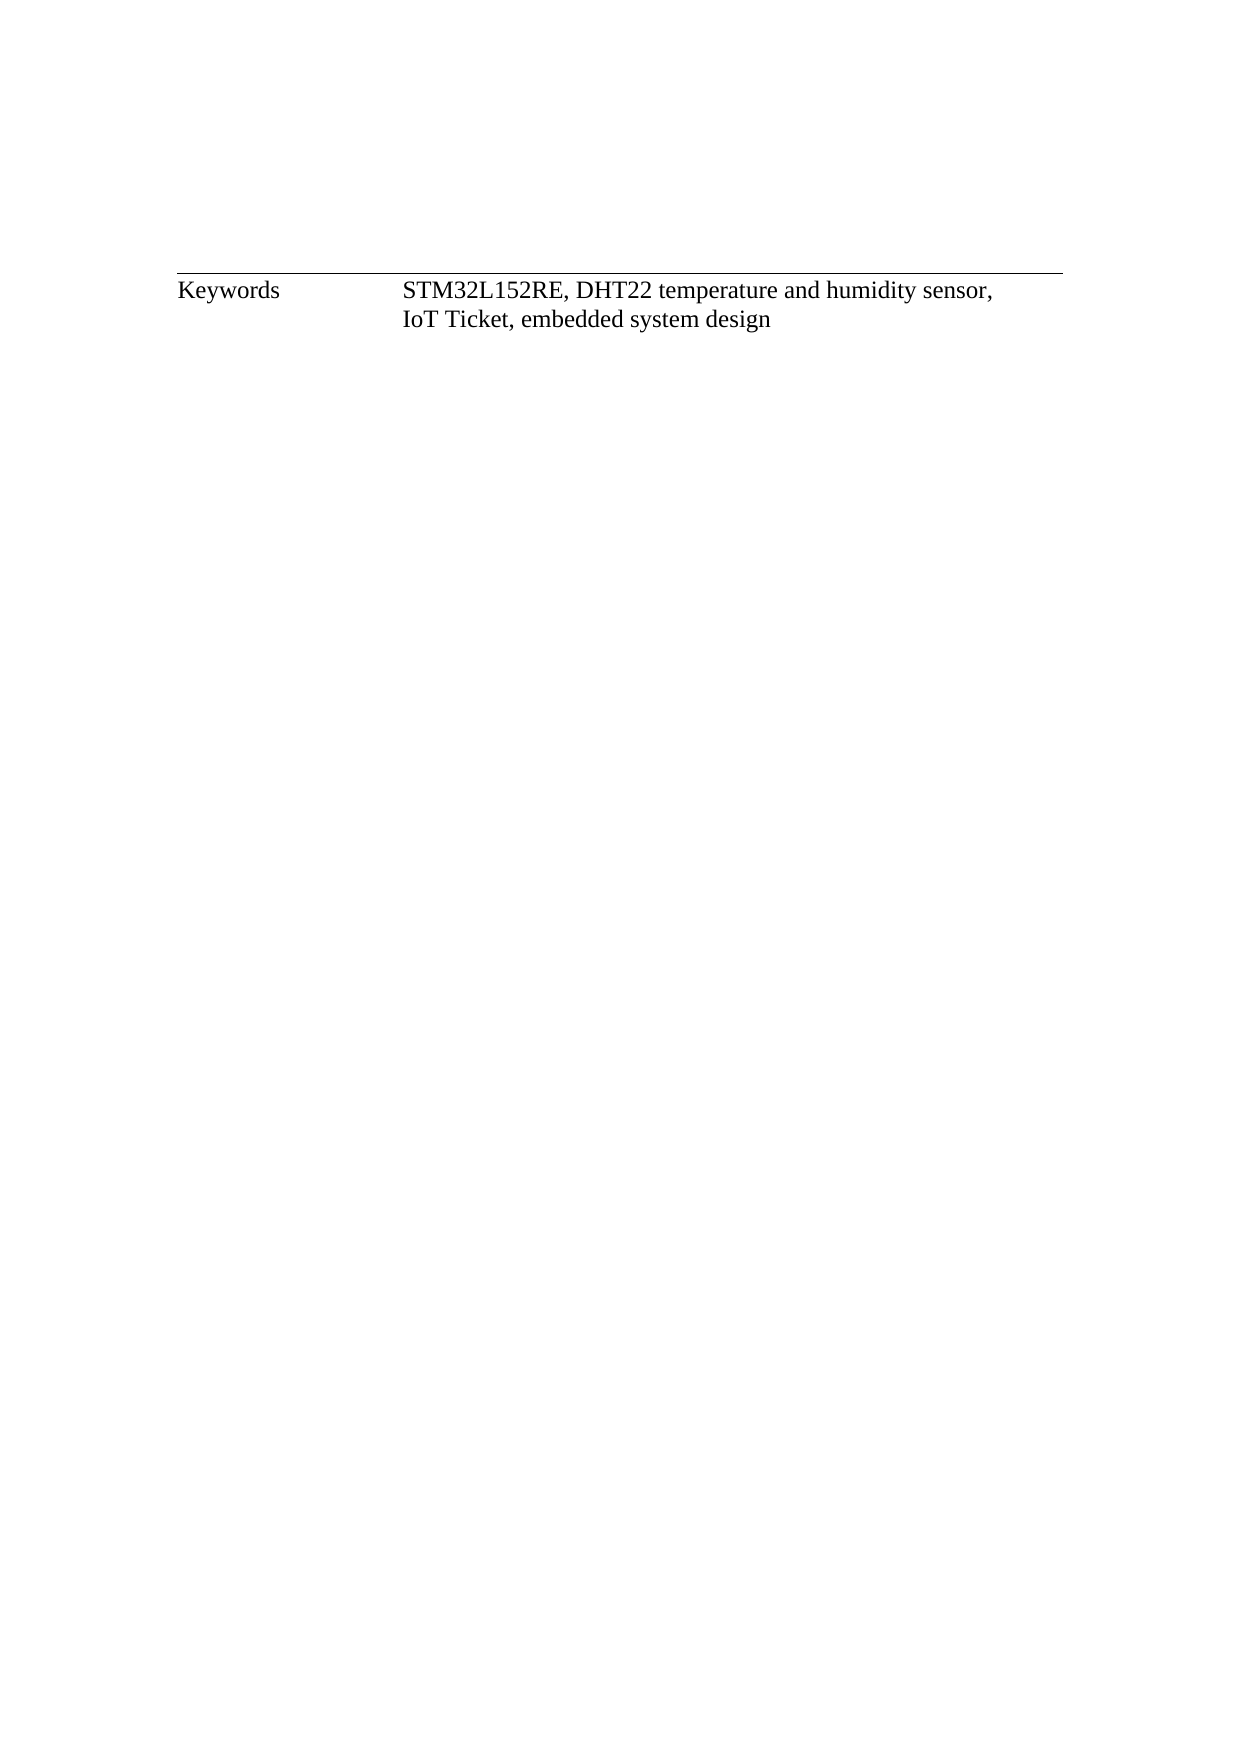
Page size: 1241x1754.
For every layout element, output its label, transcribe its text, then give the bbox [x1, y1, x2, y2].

text Keywords STM32L152RE, DHT22 temperature and humidity sensor, IoT Ticket, embedded system design [177, 274, 1063, 333]
